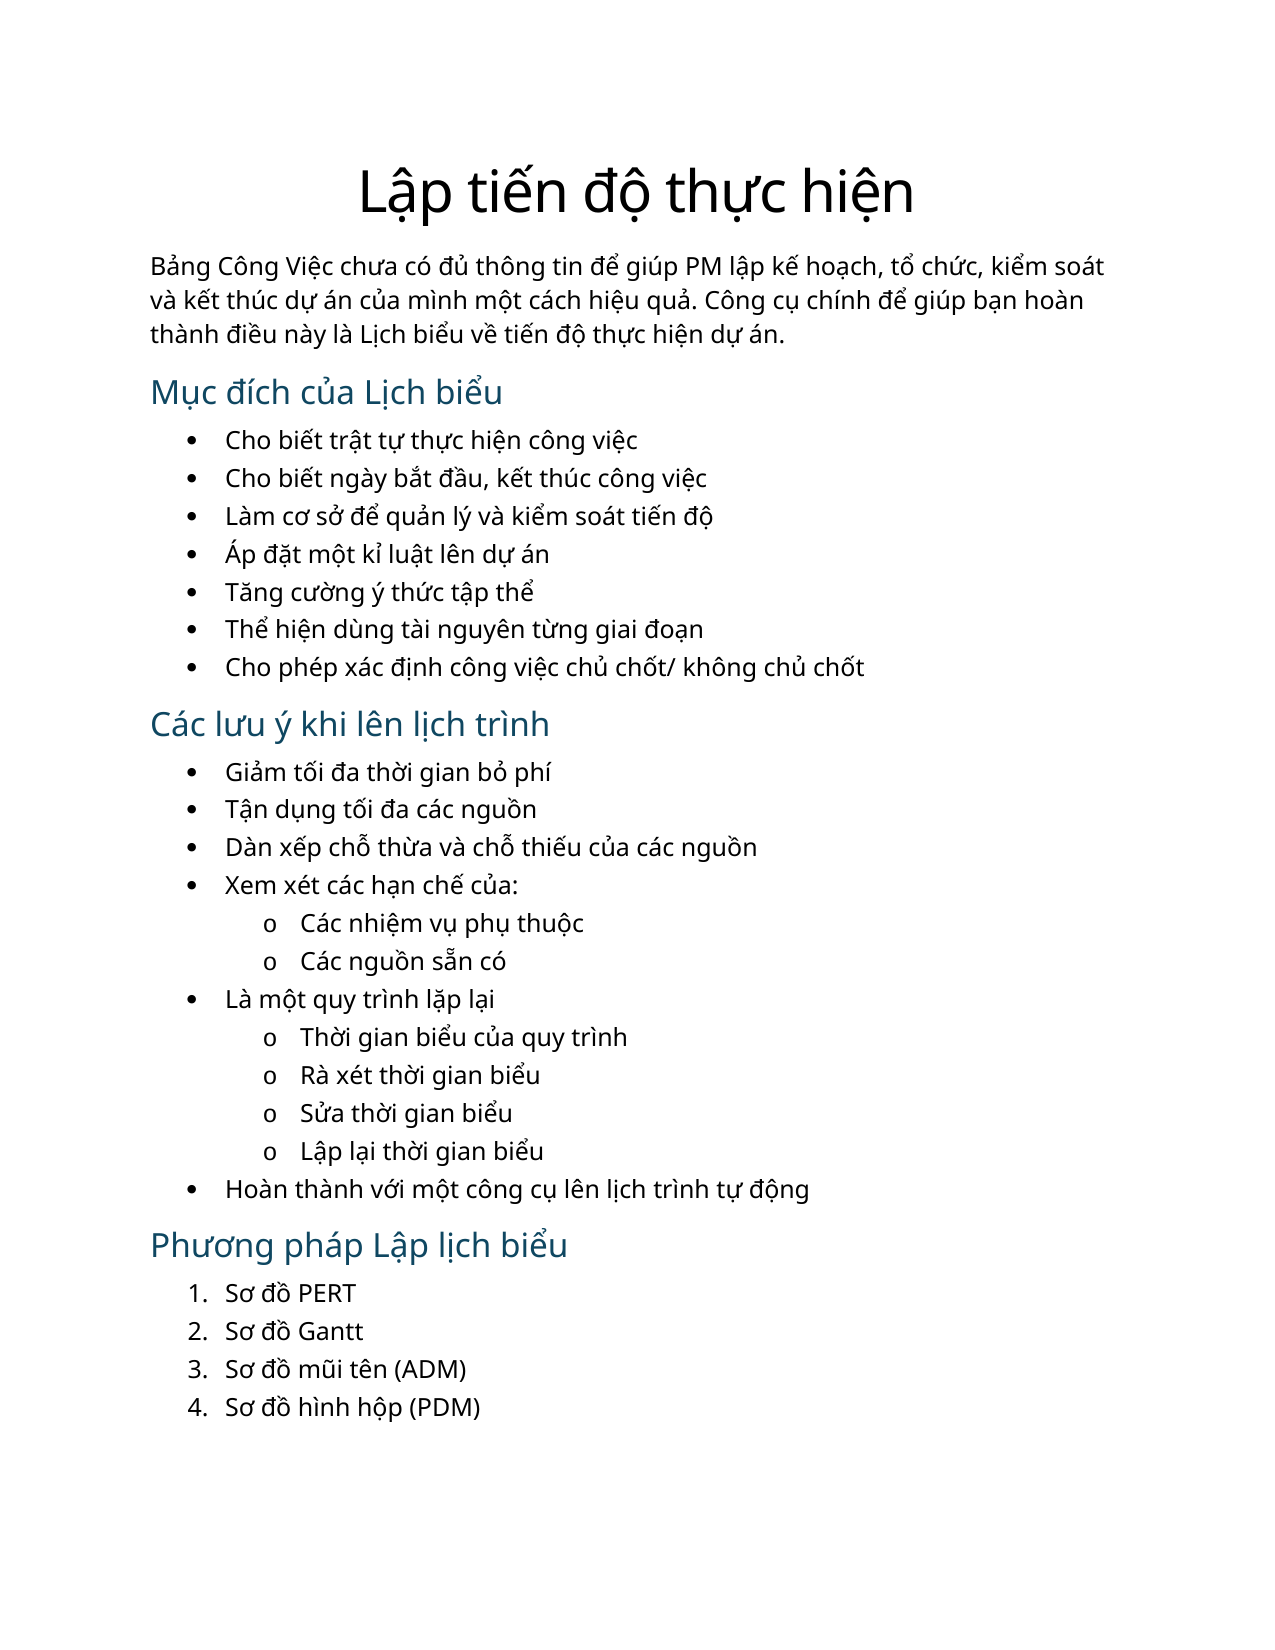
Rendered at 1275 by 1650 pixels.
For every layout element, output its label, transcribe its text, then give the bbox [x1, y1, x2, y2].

list Thể hiện dùng tài nguyên từng giai đoạn [187, 612, 1125, 646]
list Rà xét thời gian biểu [262, 1057, 1125, 1092]
list Sơ đồ Gantt [187, 1314, 1125, 1348]
list Cho biết ngày bắt đầu, kết thúc công việc [187, 461, 1125, 495]
list Các nguồn sẵn có [262, 943, 1125, 978]
text Bảng Công Việc chưa có đủ thông tin để giúp PM lập kế hoạch, tổ chức, kiểm soát và kết thúc dự án của mình một cách hiệu quả. Công cụ chính để giúp bạn hoàn thành điều này là Lịch biểu về tiến độ thực hiện dự án. [150, 248, 1125, 350]
subtitle Phương pháp Lập lịch biểu [150, 1222, 1125, 1268]
list Là một quy trình lặp lại [187, 982, 1125, 1016]
list Sửa thời gian biểu [262, 1095, 1125, 1130]
list Cho phép xác định công việc chủ chốt/ không chủ chốt [187, 650, 1125, 684]
title Lập tiến độ thực hiện [150, 150, 1125, 229]
list Xem xét các hạn chế của: [187, 868, 1125, 902]
list Tận dụng tối đa các nguồn [187, 792, 1125, 826]
list Các nhiệm vụ phụ thuộc [262, 906, 1125, 940]
list Giảm tối đa thời gian bỏ phí [187, 754, 1125, 788]
subtitle Các lưu ý khi lên lịch trình [150, 701, 1125, 746]
subtitle Mục đích của Lịch biểu [150, 369, 1125, 414]
list Sơ đồ PERT [187, 1276, 1125, 1310]
list Làm cơ sở để quản lý và kiểm soát tiến độ [187, 498, 1125, 533]
list Thời gian biểu của quy trình [262, 1019, 1125, 1054]
list Tăng cường ý thức tập thể [187, 574, 1125, 608]
list Lập lại thời gian biểu [262, 1133, 1125, 1168]
list Sơ đồ hình hộp (PDM) [187, 1389, 1125, 1423]
list Hoàn thành với một công cụ lên lịch trình tự động [187, 1171, 1125, 1206]
list Sơ đồ mũi tên (ADM) [187, 1352, 1125, 1386]
list Dàn xếp chỗ thừa và chỗ thiếu của các nguồn [187, 830, 1125, 864]
list Cho biết trật tự thực hiện công việc [187, 423, 1125, 457]
list Áp đặt một kỉ luật lên dự án [187, 536, 1125, 570]
